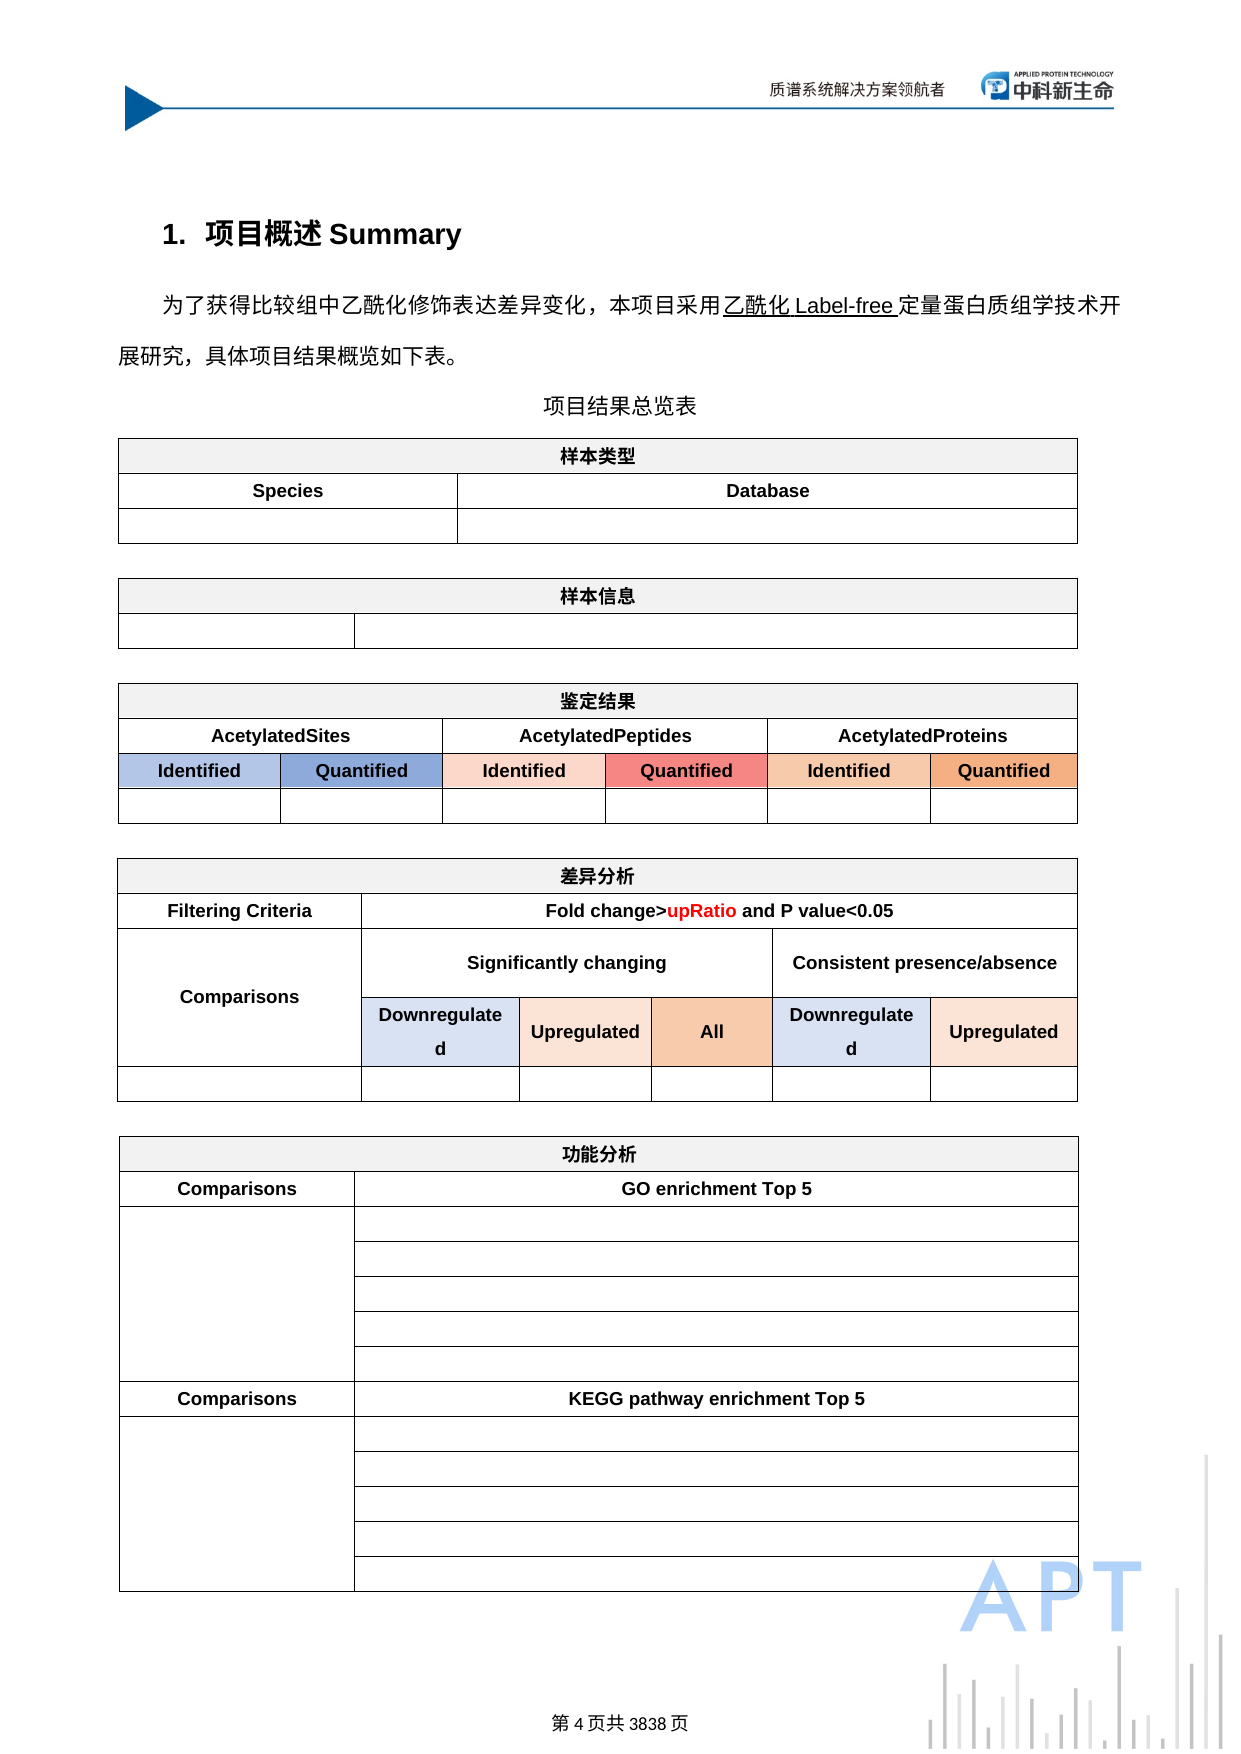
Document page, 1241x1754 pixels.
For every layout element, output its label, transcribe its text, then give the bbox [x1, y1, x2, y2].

table_cell [119, 509, 457, 542]
table_cell [355, 1347, 1078, 1381]
table_cell Quantified [931, 754, 1077, 787]
table_cell [355, 1452, 1078, 1486]
list 项目结果总览表 [118, 388, 1122, 422]
table_cell [355, 1487, 1078, 1521]
table_cell [120, 1417, 354, 1591]
table_cell AcetylatedProteins [768, 719, 1077, 752]
table_cell Quantified [281, 754, 442, 787]
table_cell Upregulated [520, 998, 651, 1066]
table_cell Identified [119, 754, 280, 787]
table_cell [520, 1067, 651, 1101]
table_cell Species [119, 474, 457, 507]
table_cell [355, 1557, 1078, 1591]
table_cell [355, 1242, 1078, 1276]
table_cell Upregulated [931, 998, 1077, 1066]
table_header 鉴定结果 [119, 684, 1077, 717]
table_cell [355, 1277, 1078, 1311]
table_cell Significantly changing [362, 929, 772, 997]
table_cell AcetylatedSites [119, 719, 442, 752]
list 为了获得比较组中乙酰化修饰表达差异变化，本项目采用乙酰化Label-free定量蛋白质组学技术开展研究，具体项目结果概览如下表。 [118, 287, 1122, 372]
table_cell [355, 1207, 1078, 1241]
table_header 功能分析 [120, 1137, 1078, 1171]
table_cell Comparisons [120, 1172, 354, 1206]
subtitle 项目概述 Summary [162, 130, 1122, 266]
table_cell [362, 1067, 519, 1101]
table_cell Comparisons [120, 1382, 354, 1416]
table_cell [355, 1312, 1078, 1346]
table_header 差异分析 [118, 859, 1077, 892]
table_cell Filtering Criteria [118, 894, 361, 927]
picture [0, 1450, 1241, 1749]
table_cell KEGG pathway enrichment Top 5 [355, 1382, 1078, 1416]
table_cell Comparisons [118, 929, 361, 1066]
table_cell Database [458, 474, 1077, 507]
table_cell Identified [768, 754, 930, 787]
table_cell [118, 1067, 361, 1101]
table_cell [458, 509, 1077, 542]
table_cell Identified [443, 754, 605, 787]
table_cell Consistent presence/absence [773, 929, 1077, 997]
table_cell [355, 1522, 1078, 1556]
table_cell [931, 1067, 1077, 1101]
table_cell Downregulated [773, 998, 930, 1066]
table_header 样本信息 [119, 579, 1077, 612]
table_cell AcetylatedPeptides [443, 719, 767, 752]
table_cell [119, 614, 354, 647]
table_cell [652, 1067, 772, 1101]
table_cell [606, 789, 767, 822]
table_cell [931, 789, 1077, 822]
table_cell [355, 614, 1077, 647]
table_cell [773, 1067, 930, 1101]
table_cell [120, 1207, 354, 1381]
table_cell [443, 789, 605, 822]
table_cell [768, 789, 930, 822]
table_cell Fold change>upRatio and P value<0.05 [362, 894, 1077, 927]
picture [125, 8, 1123, 135]
table_cell GO enrichment Top 5 [355, 1172, 1078, 1206]
table_cell [119, 789, 280, 822]
table_cell All [652, 998, 772, 1066]
table_cell [281, 789, 442, 822]
table_cell Downregulated [362, 998, 519, 1066]
table_cell Quantified [606, 754, 767, 787]
table_header 样本类型 [119, 439, 1077, 472]
table_cell [355, 1417, 1078, 1451]
